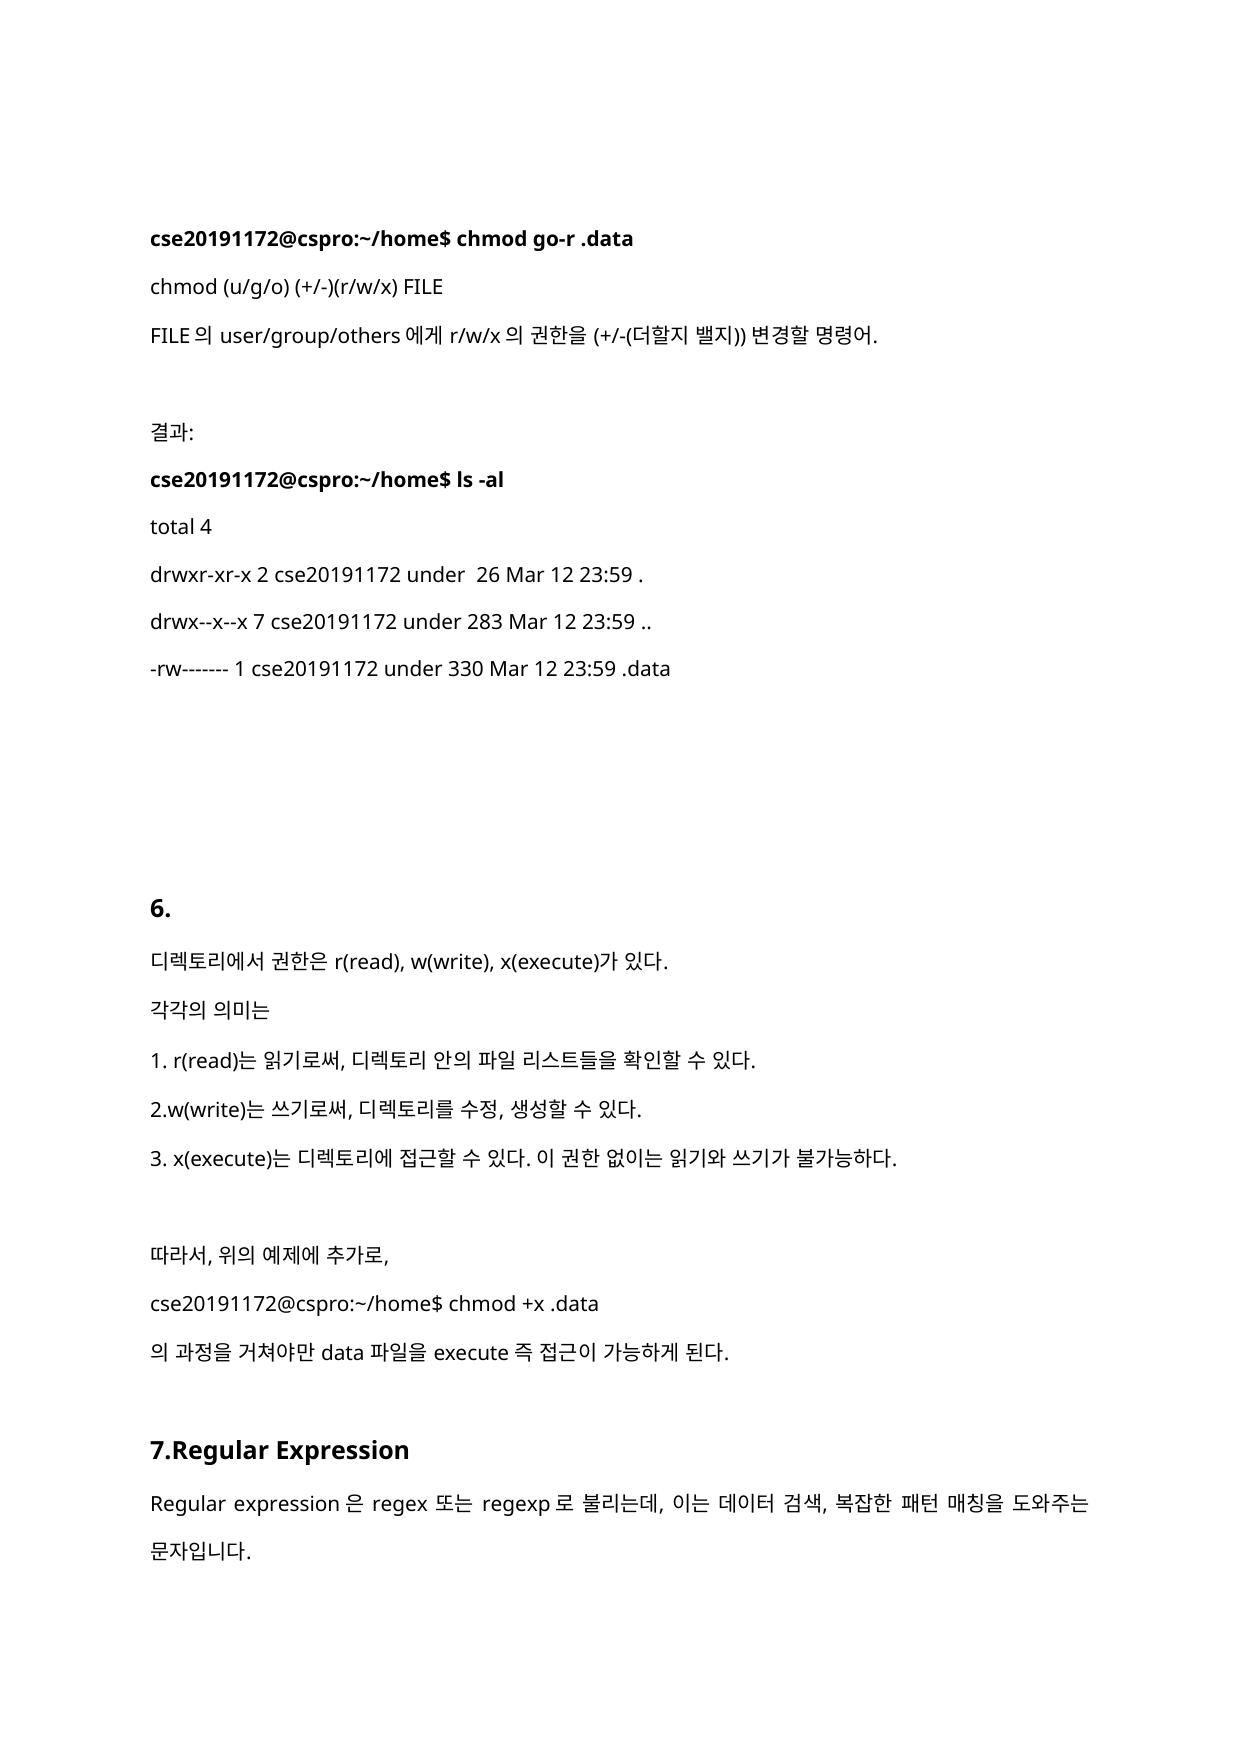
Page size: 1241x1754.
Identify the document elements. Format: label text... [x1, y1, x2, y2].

text cse20191172@cspro:~/home$ ls -al [150, 465, 1090, 493]
text 3. x(execute)는 디렉토리에 접근할 수 있다. 이 권한 없이는 읽기와 쓰기가 불가능하다. [150, 1143, 1090, 1173]
text 7.Regular Expression [150, 1433, 1090, 1467]
text 2.w(write)는 쓰기로써, 디렉토리를 수정, 생성할 수 있다. [150, 1093, 1090, 1123]
text 따라서, 위의 예제에 추가로, [150, 1239, 1090, 1269]
text 결과: [150, 416, 1090, 446]
text drwx--x--x 7 cse20191172 under 283 Mar 12 23:59 .. [150, 607, 1090, 635]
text cse20191172@cspro:~/home$ chmod +x .data [150, 1289, 1090, 1317]
text 6. [150, 891, 1090, 925]
text 1. r(read)는 읽기로써, 디렉토리 안의 파일 리스트들을 확인할 수 있다. [150, 1044, 1090, 1074]
text 의 과정을 거쳐야만 data 파일을 execute 즉 접근이 가능하게 된다. [150, 1336, 1090, 1366]
text Regular expression은 regex 또는 regexp로 불리는데, 이는 데이터 검색, 복잡한 패턴 매칭을 도와주는 문자입니다. [150, 1487, 1090, 1566]
text cse20191172@cspro:~/home$ chmod go-r .data [150, 224, 1090, 253]
text 디렉토리에서 권한은 r(read), w(write), x(execute)가 있다. [150, 945, 1090, 976]
text 각각의 의미는 [150, 994, 1090, 1025]
text FILE의 user/group/others에게 r/w/x의 권한을 (+/-(더할지 밸지)) 변경할 명령어. [150, 319, 1090, 349]
text chmod (u/g/o) (+/-)(r/w/x) FILE [150, 272, 1090, 300]
text total 4 [150, 512, 1090, 541]
text drwxr-xr-x 2 cse20191172 under 26 Mar 12 23:59 . [150, 560, 1090, 588]
text -rw------- 1 cse20191172 under 330 Mar 12 23:59 .data [150, 654, 1090, 683]
